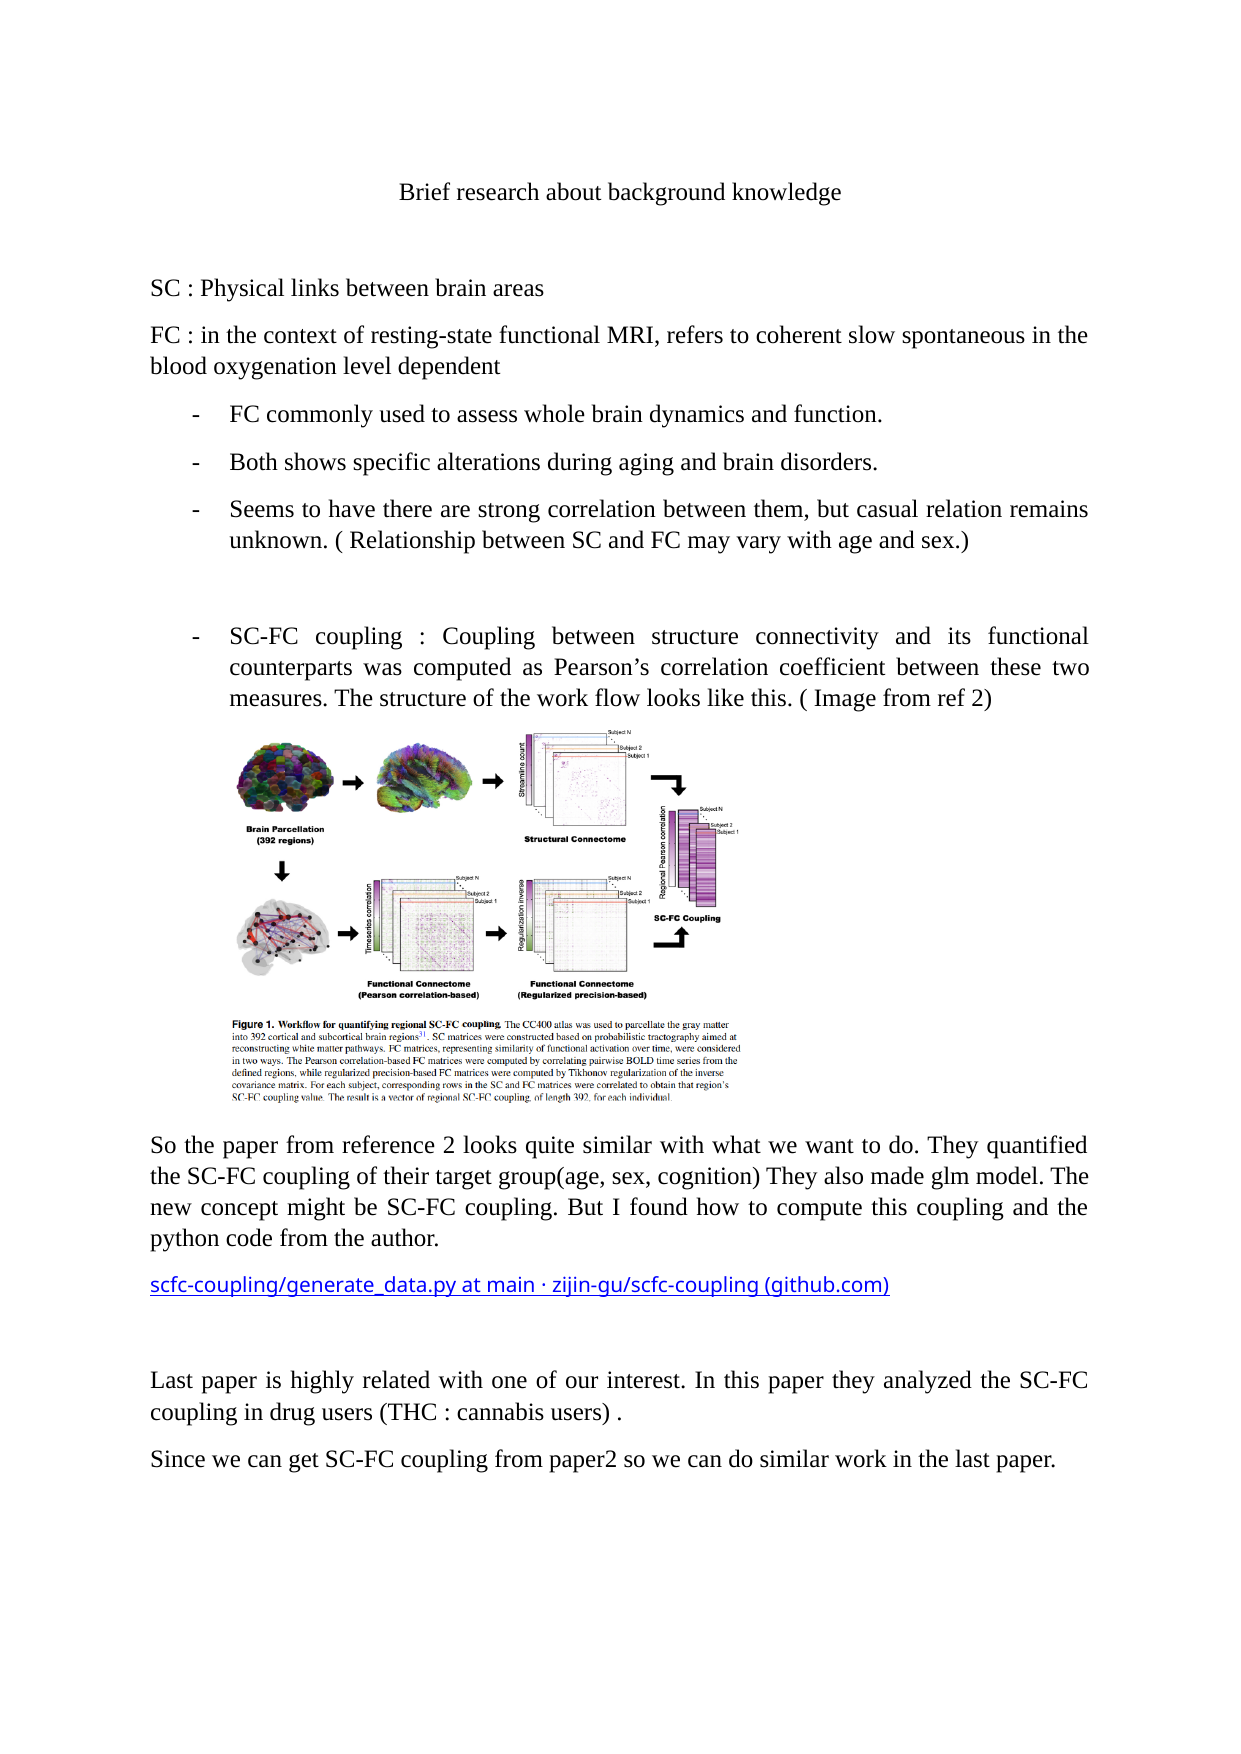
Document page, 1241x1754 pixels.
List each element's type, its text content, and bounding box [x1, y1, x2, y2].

list Both shows specific alterations during aging and brain disorders. [192, 447, 1090, 476]
text FC : in the context of resting-state functional MRI, refers to coherent slow spontaneous in the blood oxygenation level dependent [150, 320, 1090, 380]
text Brief research about background knowledge [150, 177, 1090, 206]
picture [229, 730, 749, 1111]
list FC commonly used to assess whole brain dynamics and function. [192, 399, 1090, 428]
text So the paper from reference 2 looks quite similar with what we want to do. They quantified the SC-FC coupling of their target group(age, sex, cognition) They also made glm model. The new concept might be SC-FC coupling. But I found how to compute this coupling and the python code from the author. [150, 1130, 1090, 1252]
text SC : Physical links between brain areas [150, 273, 1090, 301]
text scfc-coupling/generate_data.py at main · zijin-gu/scfc-coupling (github.com) [150, 1271, 1090, 1299]
list Seems to have there are strong correlation between them, but casual relation remains unknown. ( Relationship between SC and FC may vary with age and sex.) [192, 494, 1090, 554]
text Since we can get SC-FC coupling from paper2 so we can do similar work in the last paper. [150, 1444, 1090, 1473]
list SC-FC coupling : Coupling between structure connectivity and its functional counterparts was computed as Pearson’s correlation coefficient between these two measures. The structure of the work flow looks like this. ( Image from ref 2) [192, 621, 1090, 712]
text Last paper is highly related with one of our interest. In this paper they analyzed the SC-FC coupling in drug users (THC : cannabis users) . [150, 1366, 1090, 1425]
